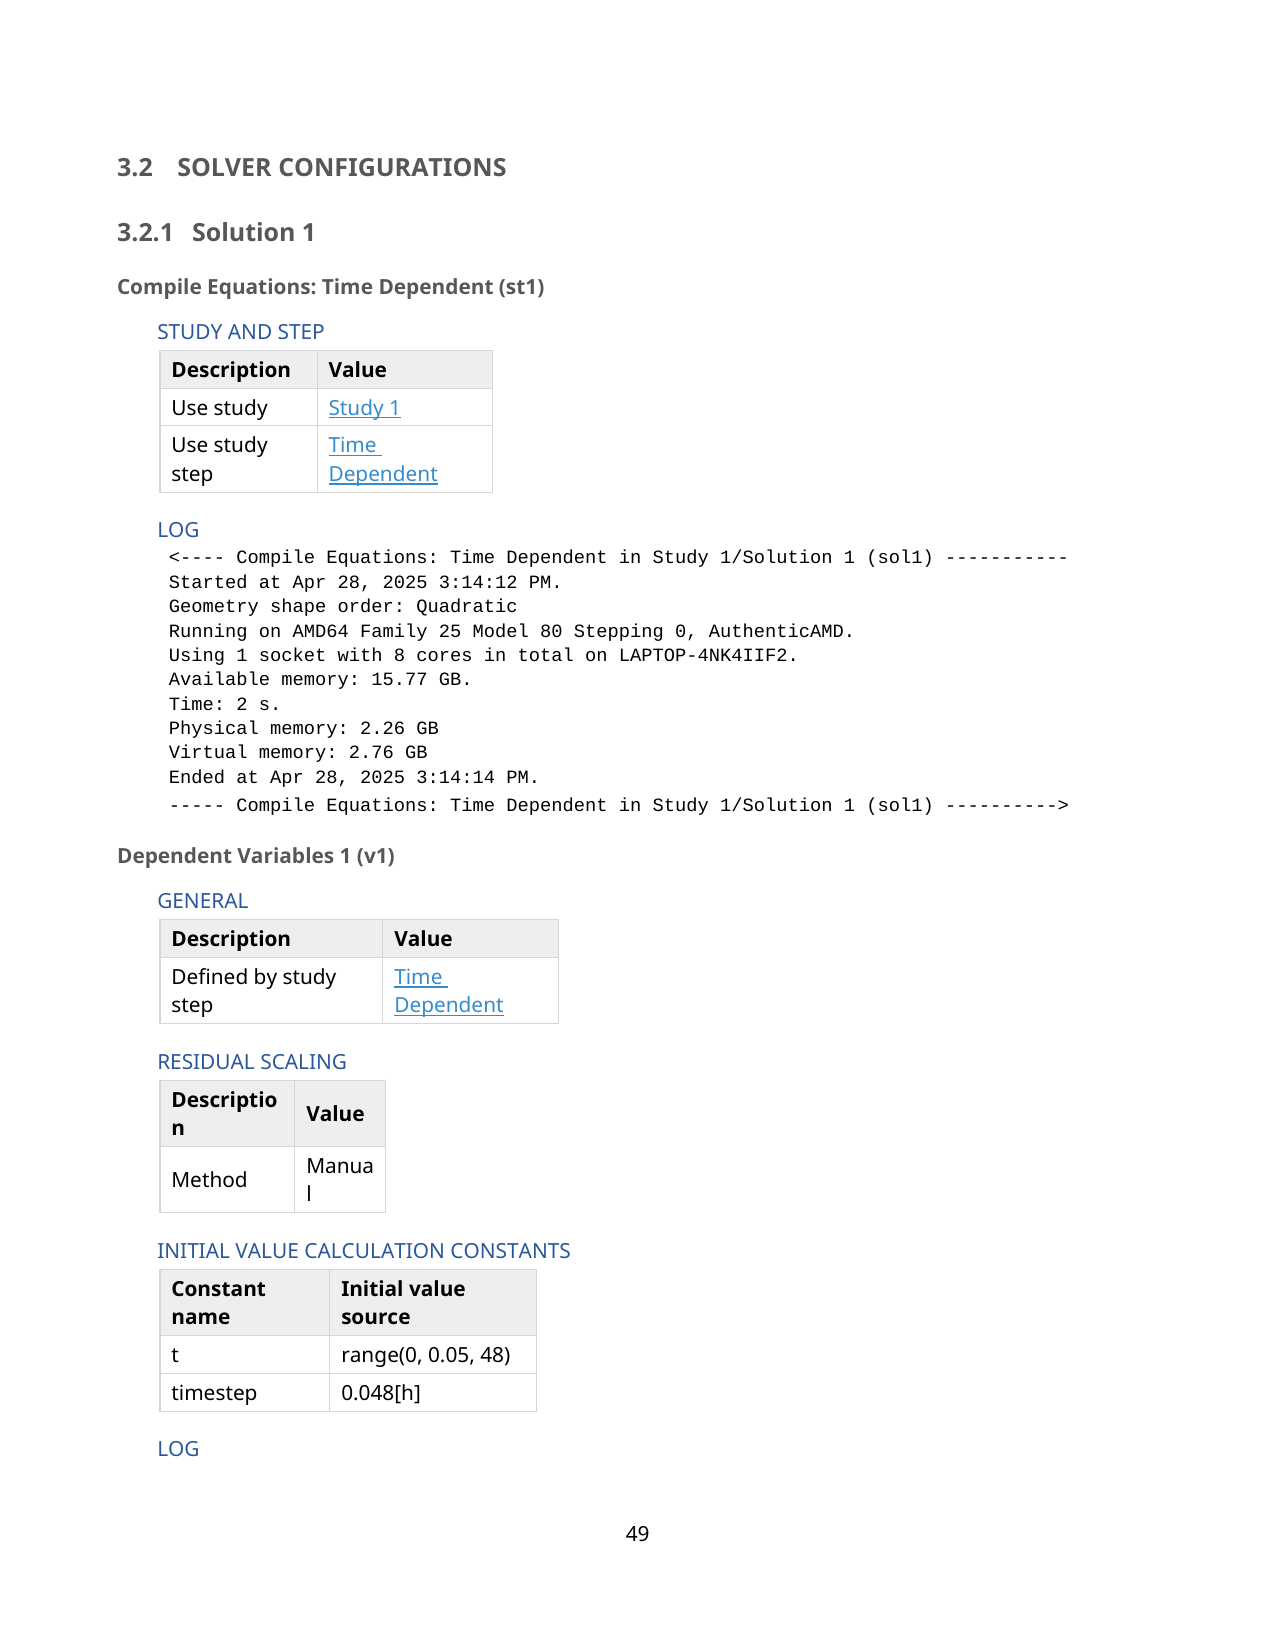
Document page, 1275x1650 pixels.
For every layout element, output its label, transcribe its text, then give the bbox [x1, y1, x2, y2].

subtitle Solution 1 [117, 214, 1125, 248]
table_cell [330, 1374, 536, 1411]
text Log [157, 1434, 1125, 1463]
text Started at Apr 28, 2025 3:14:12 PM. [169, 573, 1125, 594]
text <---- Compile Equations: Time Dependent in Study 1/Solution 1 (sol1) ----------- [169, 548, 1125, 569]
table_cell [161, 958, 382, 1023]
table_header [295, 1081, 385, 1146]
text Time: 2 s. [169, 694, 1125, 716]
text Study and step [157, 317, 1125, 346]
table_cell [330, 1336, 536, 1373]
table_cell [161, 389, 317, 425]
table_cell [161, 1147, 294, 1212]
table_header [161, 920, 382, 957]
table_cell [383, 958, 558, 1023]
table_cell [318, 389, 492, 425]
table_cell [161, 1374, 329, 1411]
text Log [157, 516, 1125, 544]
subtitle Dependent Variables 1 (v1) [117, 841, 1125, 870]
text Residual scaling [157, 1047, 1125, 1076]
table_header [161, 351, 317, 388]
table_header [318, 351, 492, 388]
text Available memory: 15.77 GB. [169, 670, 1125, 691]
subtitle Compile Equations: Time Dependent (st1) [117, 272, 1125, 301]
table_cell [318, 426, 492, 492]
text ----- Compile Equations: Time Dependent in Study 1/Solution 1 (sol1) ----------> [169, 796, 1125, 817]
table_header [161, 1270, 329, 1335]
text Initial value calculation constants [157, 1236, 1125, 1264]
text Physical memory: 2.26 GB [169, 719, 1125, 740]
text Geometry shape order: Quadratic [169, 597, 1125, 618]
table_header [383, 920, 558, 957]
text Using 1 socket with 8 cores in total on LAPTOP-4NK4IIF2. [169, 646, 1125, 667]
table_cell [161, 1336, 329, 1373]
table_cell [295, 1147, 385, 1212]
text Ended at Apr 28, 2025 3:14:14 PM. [169, 768, 1125, 789]
text General [157, 886, 1125, 915]
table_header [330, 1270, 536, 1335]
subtitle Solver Configurations [117, 150, 1125, 184]
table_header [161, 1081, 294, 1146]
text Virtual memory: 2.76 GB [169, 743, 1125, 764]
text Running on AMD64 Family 25 Model 80 Stepping 0, AuthenticAMD. [169, 621, 1125, 643]
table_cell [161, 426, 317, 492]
